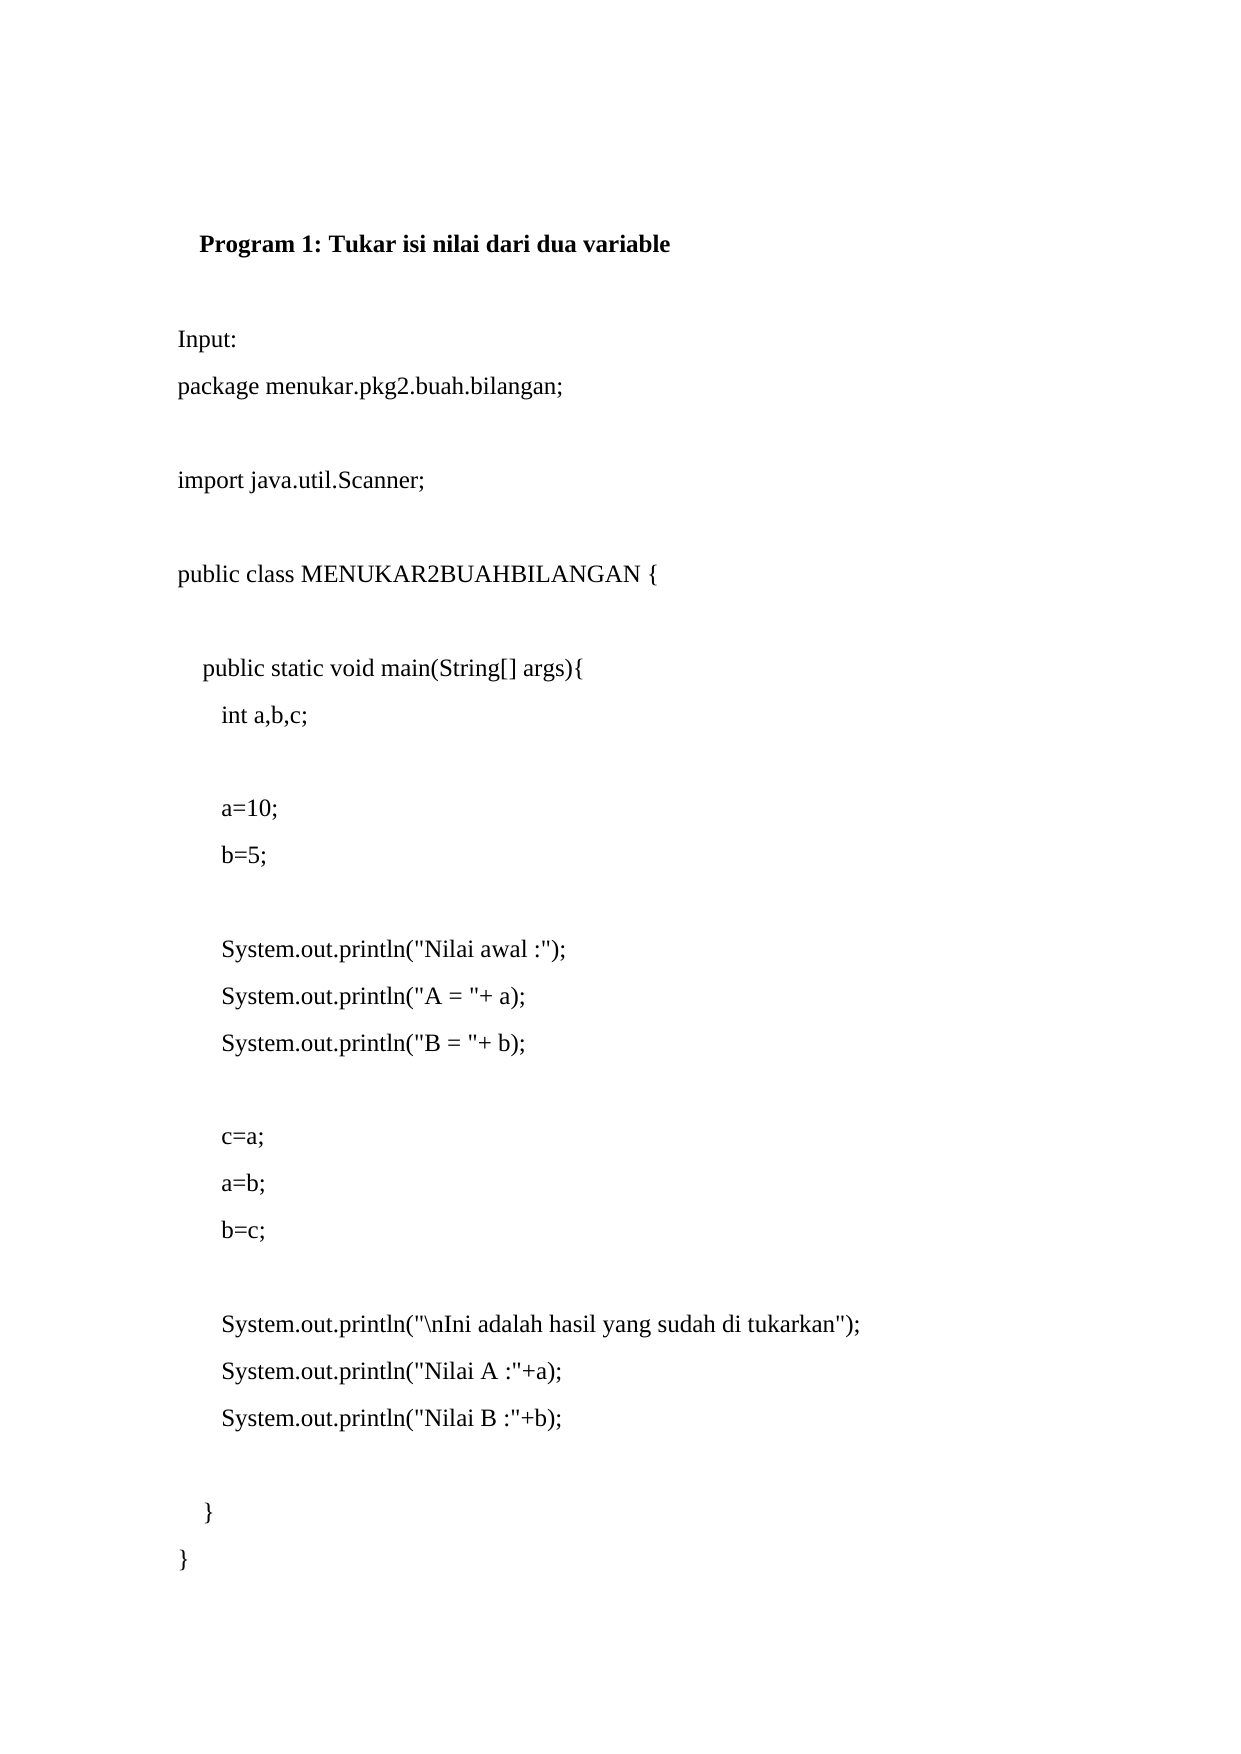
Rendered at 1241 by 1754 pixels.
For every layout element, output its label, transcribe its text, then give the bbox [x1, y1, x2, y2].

text int a,b,c; [177, 700, 1122, 728]
text import java.util.Scanner; [177, 465, 1122, 494]
text public class MENUKAR2BUAHBILANGAN { [177, 559, 1122, 588]
text System.out.println("\nIni adalah hasil yang sudah di tukarkan"); [177, 1309, 1122, 1338]
text } [177, 1497, 1122, 1525]
text public static void main(String[] args){ [177, 653, 1122, 681]
text System.out.println("Nilai awal :"); [177, 934, 1122, 962]
text System.out.println("A = "+ a); [177, 981, 1122, 1009]
text c=a; [177, 1121, 1122, 1150]
text } [177, 1544, 1122, 1572]
text System.out.println("B = "+ b); [177, 1028, 1122, 1057]
text System.out.println("Nilai B :"+b); [177, 1403, 1122, 1432]
text a=10; [177, 793, 1122, 822]
text Input: [177, 324, 1122, 353]
text System.out.println("Nilai A :"+a); [177, 1356, 1122, 1385]
text a=b; [177, 1168, 1122, 1197]
text package menukar.pkg2.buah.bilangan; [177, 371, 1122, 400]
text b=c; [177, 1216, 1122, 1244]
text Program 1: Tukar isi nilai dari dua variable [177, 229, 1122, 258]
text b=5; [177, 840, 1122, 869]
